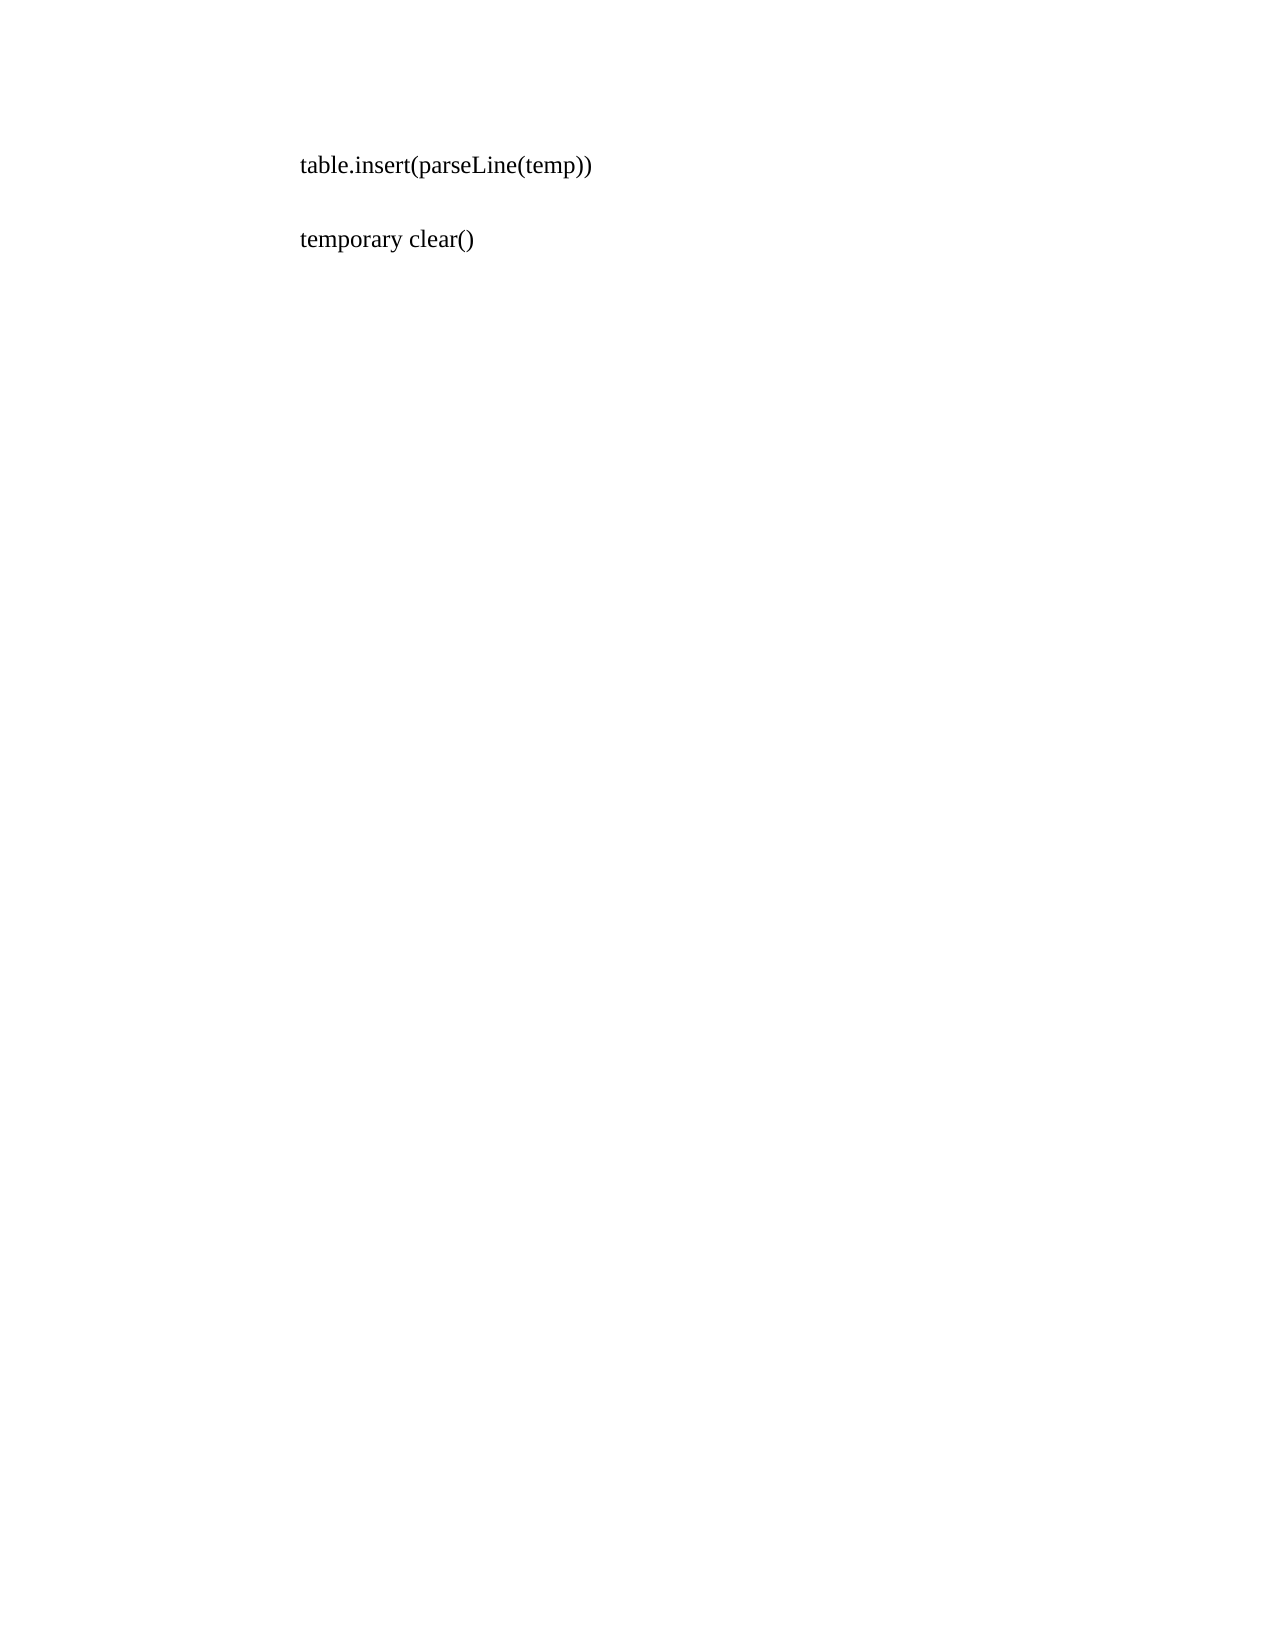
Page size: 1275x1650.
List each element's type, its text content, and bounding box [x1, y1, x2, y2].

text table.insert(parseLine(temp)) [225, 150, 1125, 179]
text temporary clear() [225, 224, 1125, 253]
